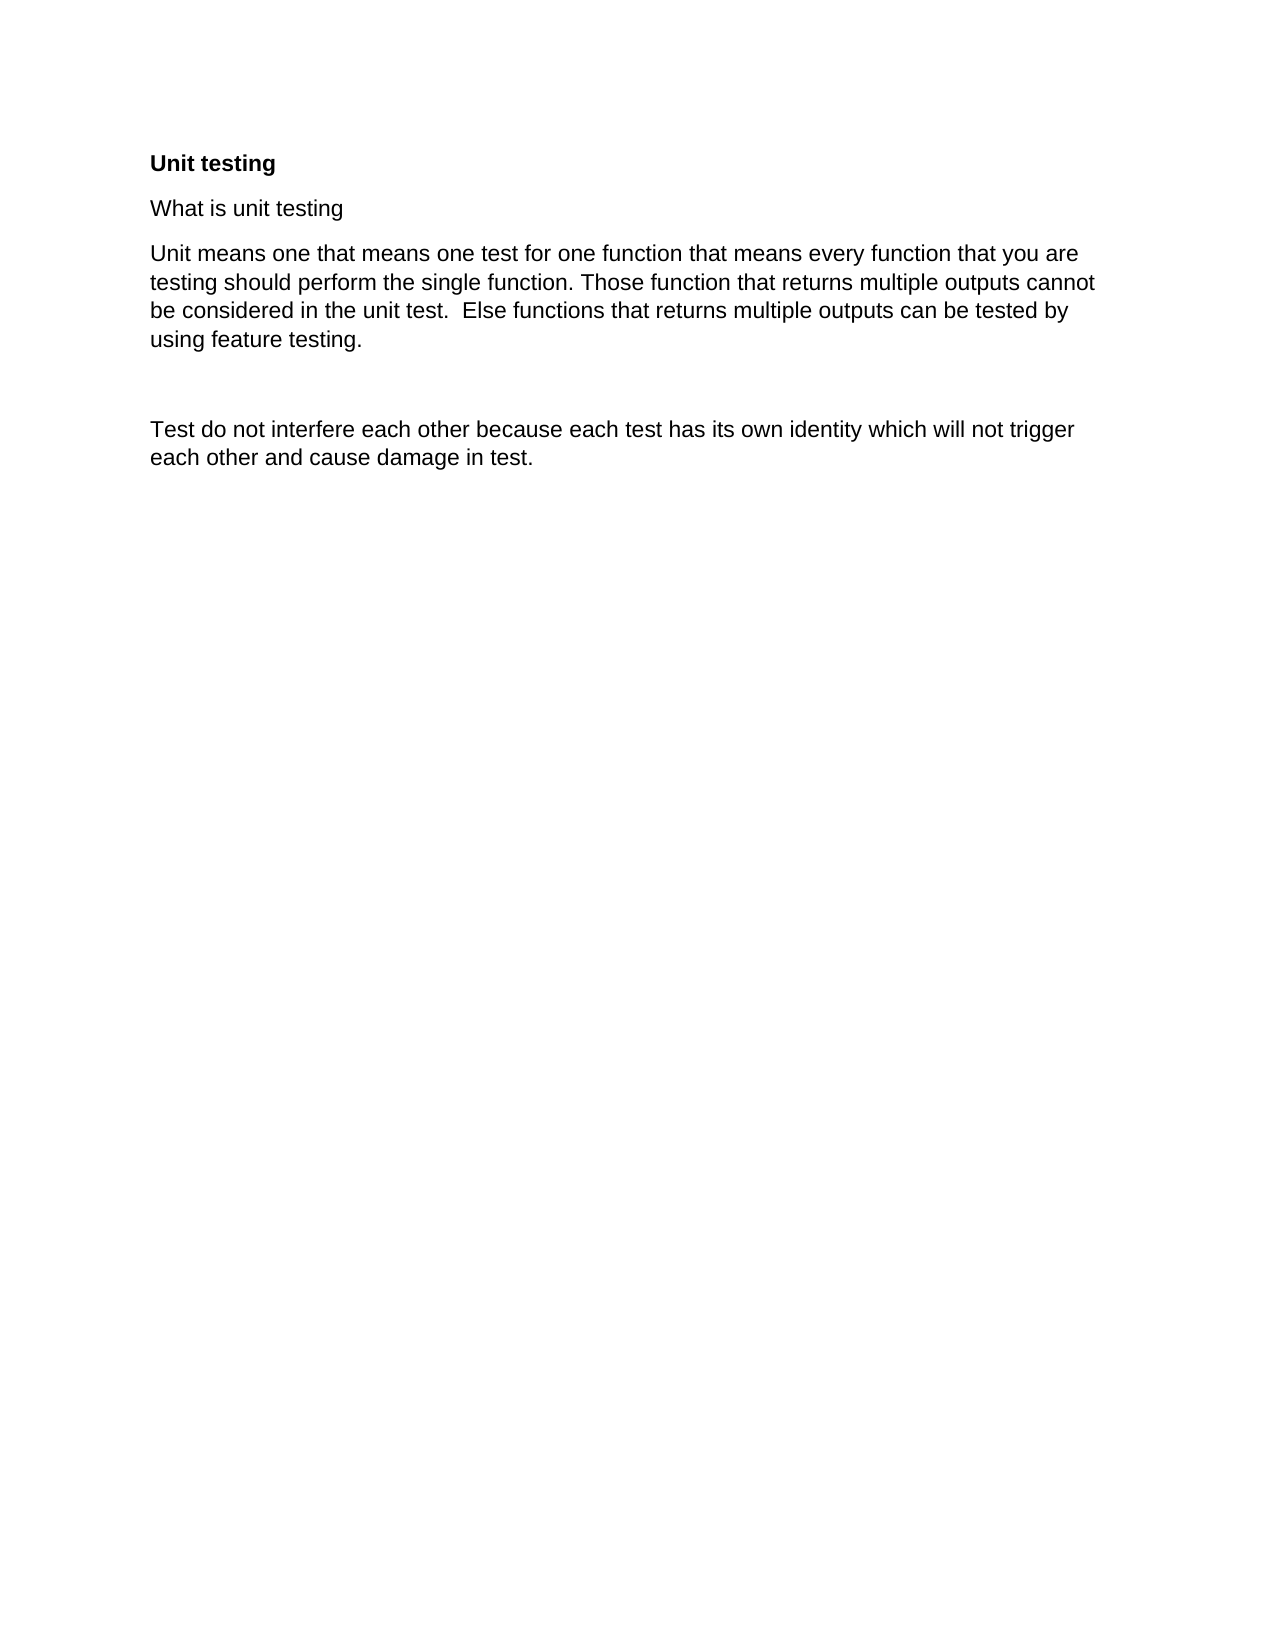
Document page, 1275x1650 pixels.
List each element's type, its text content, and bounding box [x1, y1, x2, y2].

text Unit testing [150, 150, 1125, 176]
text Unit means one that means one test for one function that means every function that you are testing should perform the single function. Those function that returns multiple outputs cannot be considered in the unit test. Else functions that returns multiple outputs can be tested by using feature testing. [150, 240, 1125, 352]
text Test do not interfere each other because each test has its own identity which will not trigger each other and cause damage in test. [150, 416, 1125, 471]
text What is unit testing [150, 195, 1125, 221]
